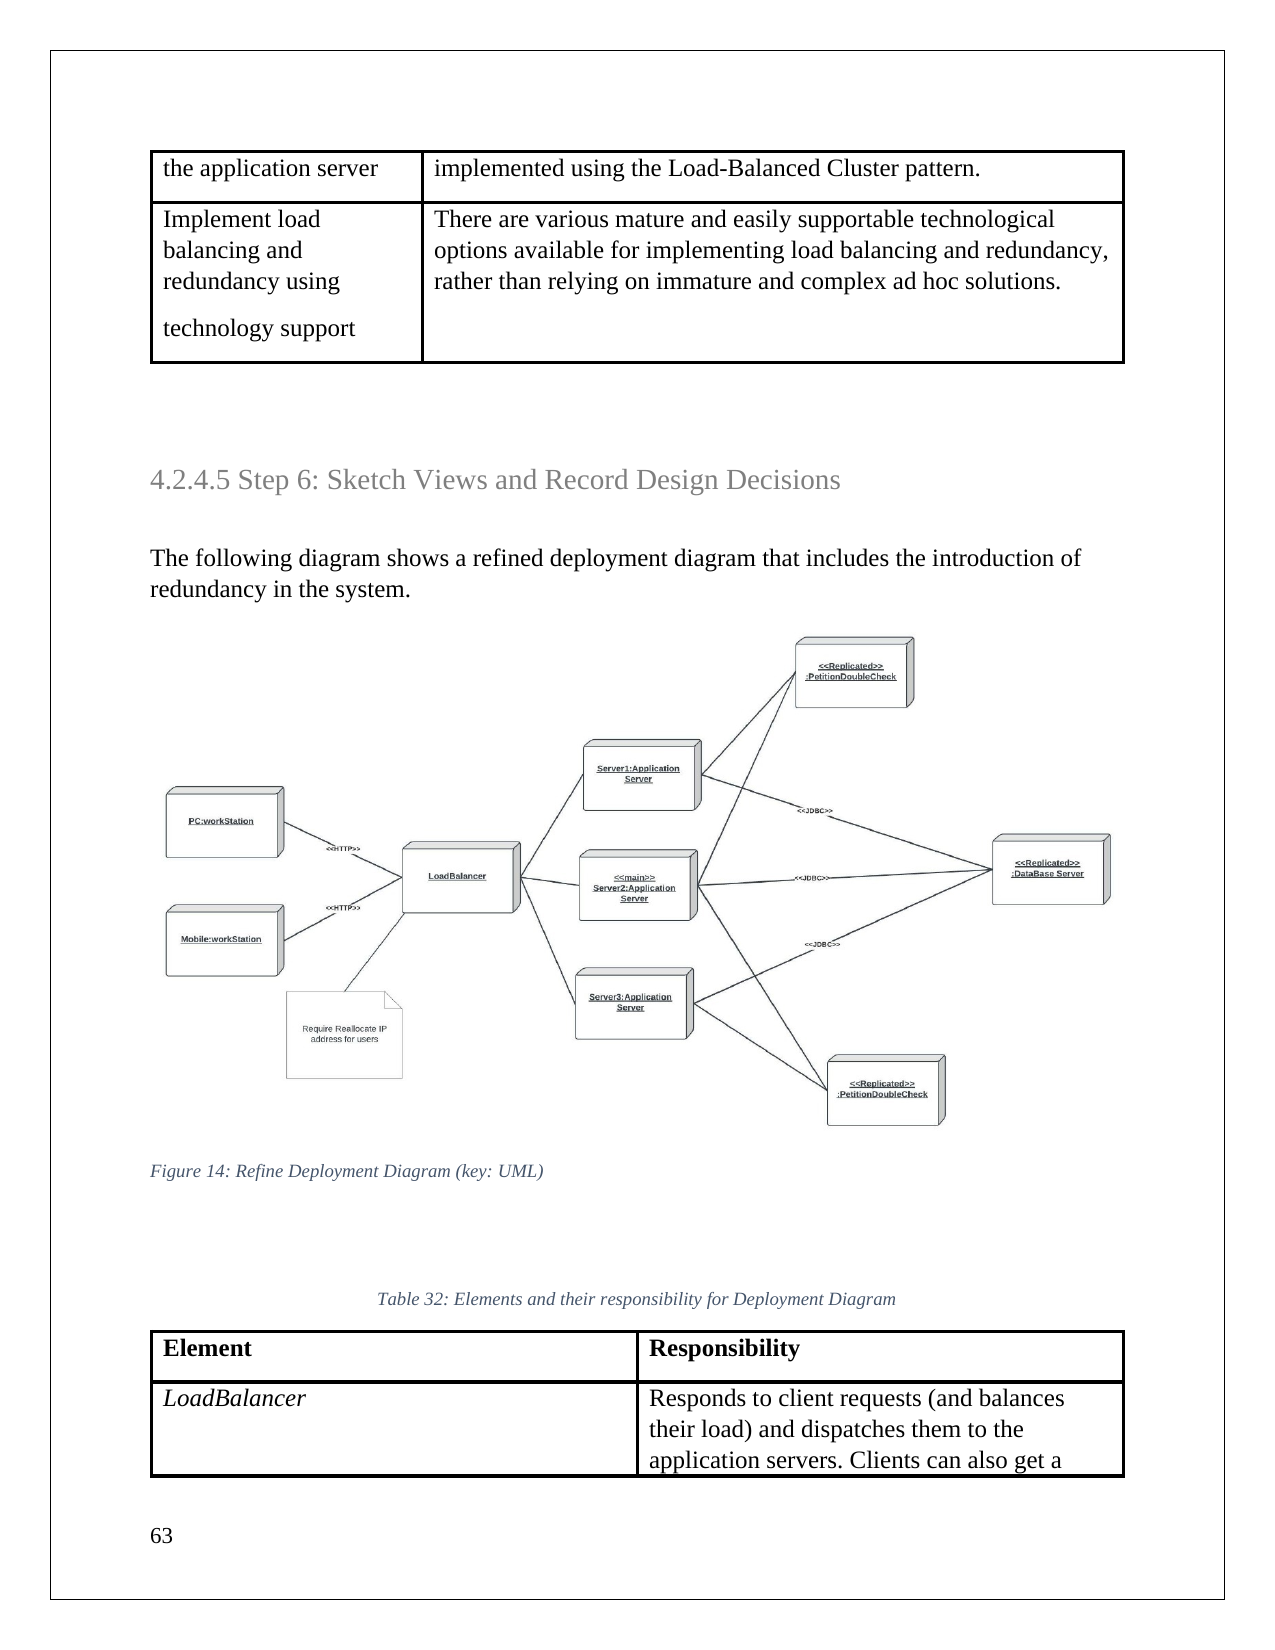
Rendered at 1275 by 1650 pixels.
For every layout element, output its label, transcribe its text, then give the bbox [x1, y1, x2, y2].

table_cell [639, 1384, 1122, 1474]
table_cell There are various mature and easily supportable technological options available for implementing load balancing and redundancy, rather than relying on immature and complex ad hoc solutions. [424, 204, 1122, 361]
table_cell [424, 153, 1122, 201]
text The following diagram shows a refined deployment diagram that includes the introduction of redundancy in the system. [150, 543, 1125, 603]
table_header Responsibility [639, 1333, 1122, 1380]
table_cell LoadBalancer [153, 1384, 636, 1474]
picture [150, 622, 1125, 1141]
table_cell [153, 153, 421, 201]
table_header Element [153, 1333, 636, 1380]
table_cell Implement load balancing and redundancy using technology support [153, 204, 421, 361]
subtitle 4.2.4.5 Step 6: Sketch Views and Record Design Decisions [150, 462, 1125, 496]
